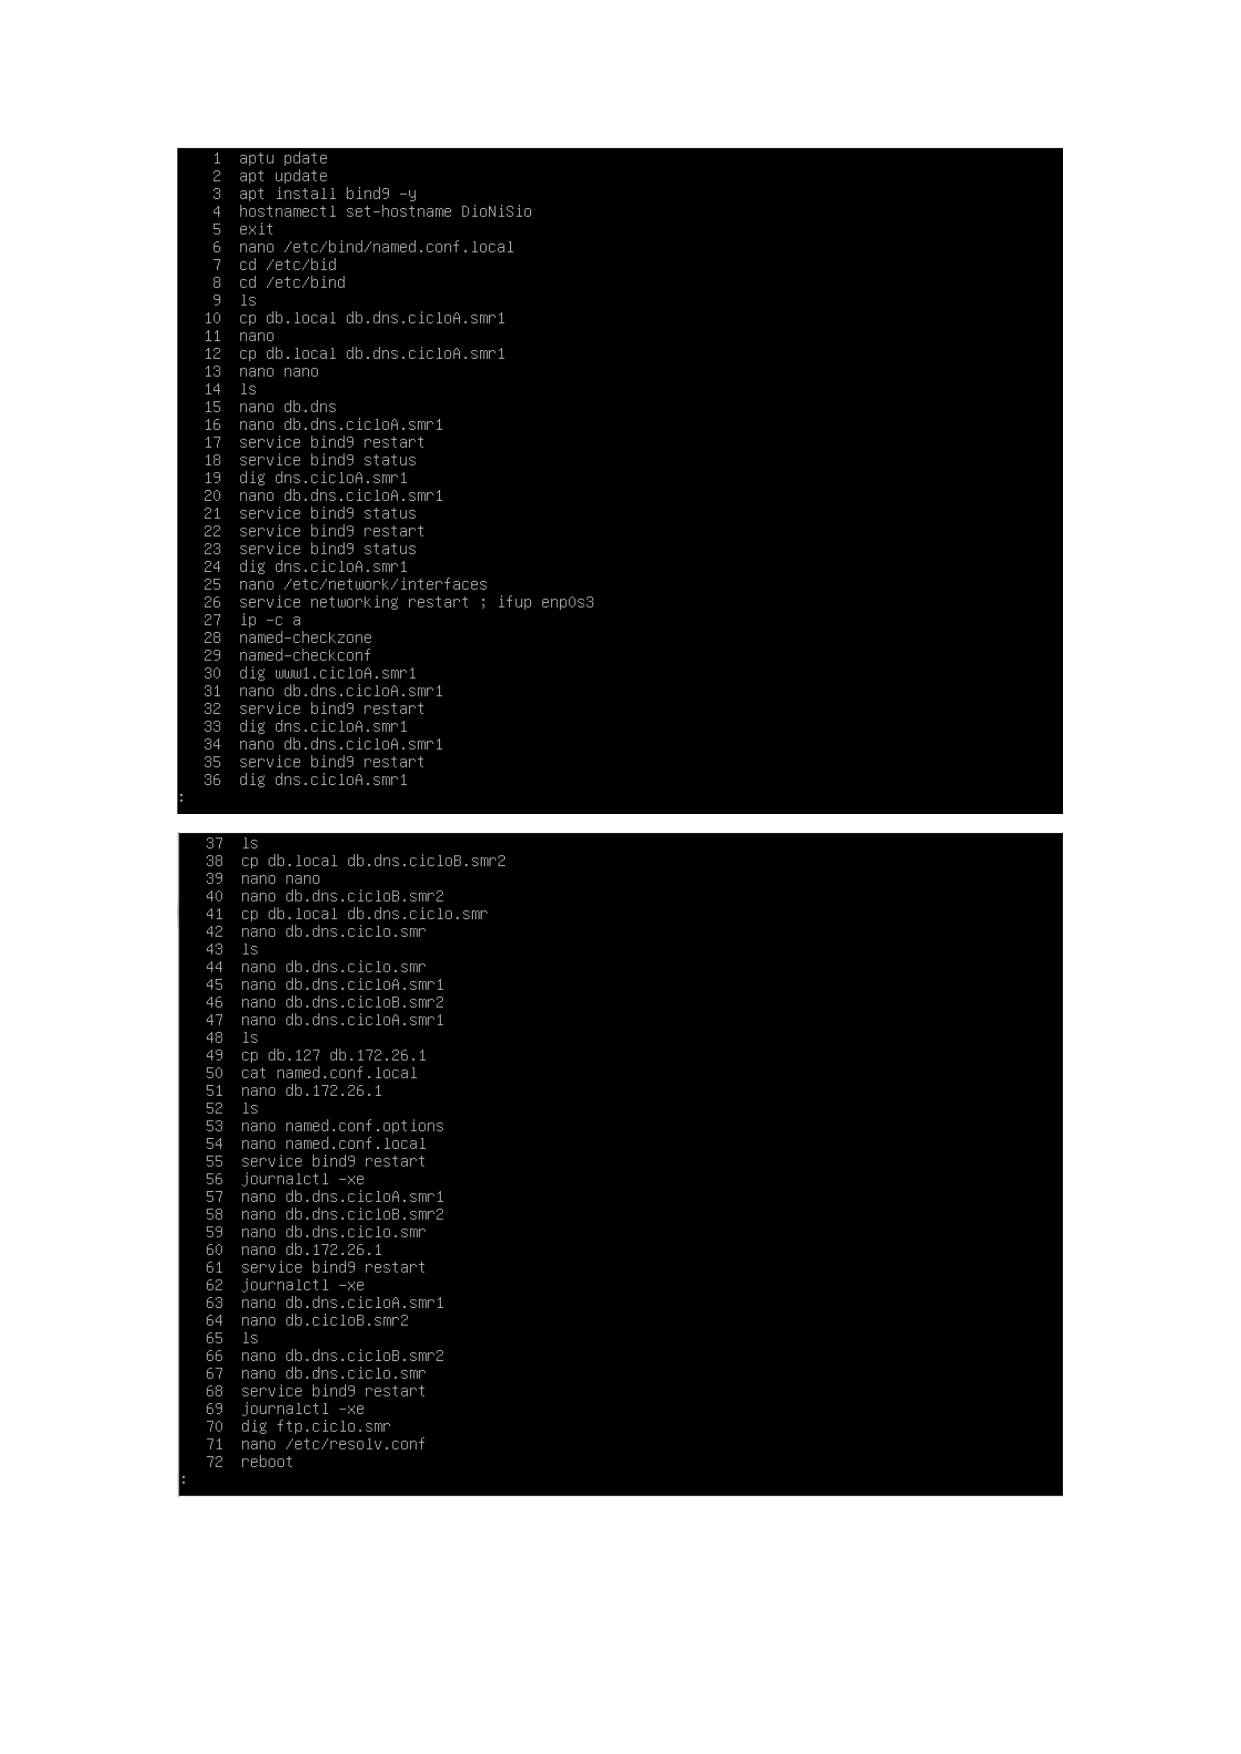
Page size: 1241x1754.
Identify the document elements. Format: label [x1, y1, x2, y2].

picture [177, 147, 1063, 814]
picture [177, 832, 1063, 1497]
